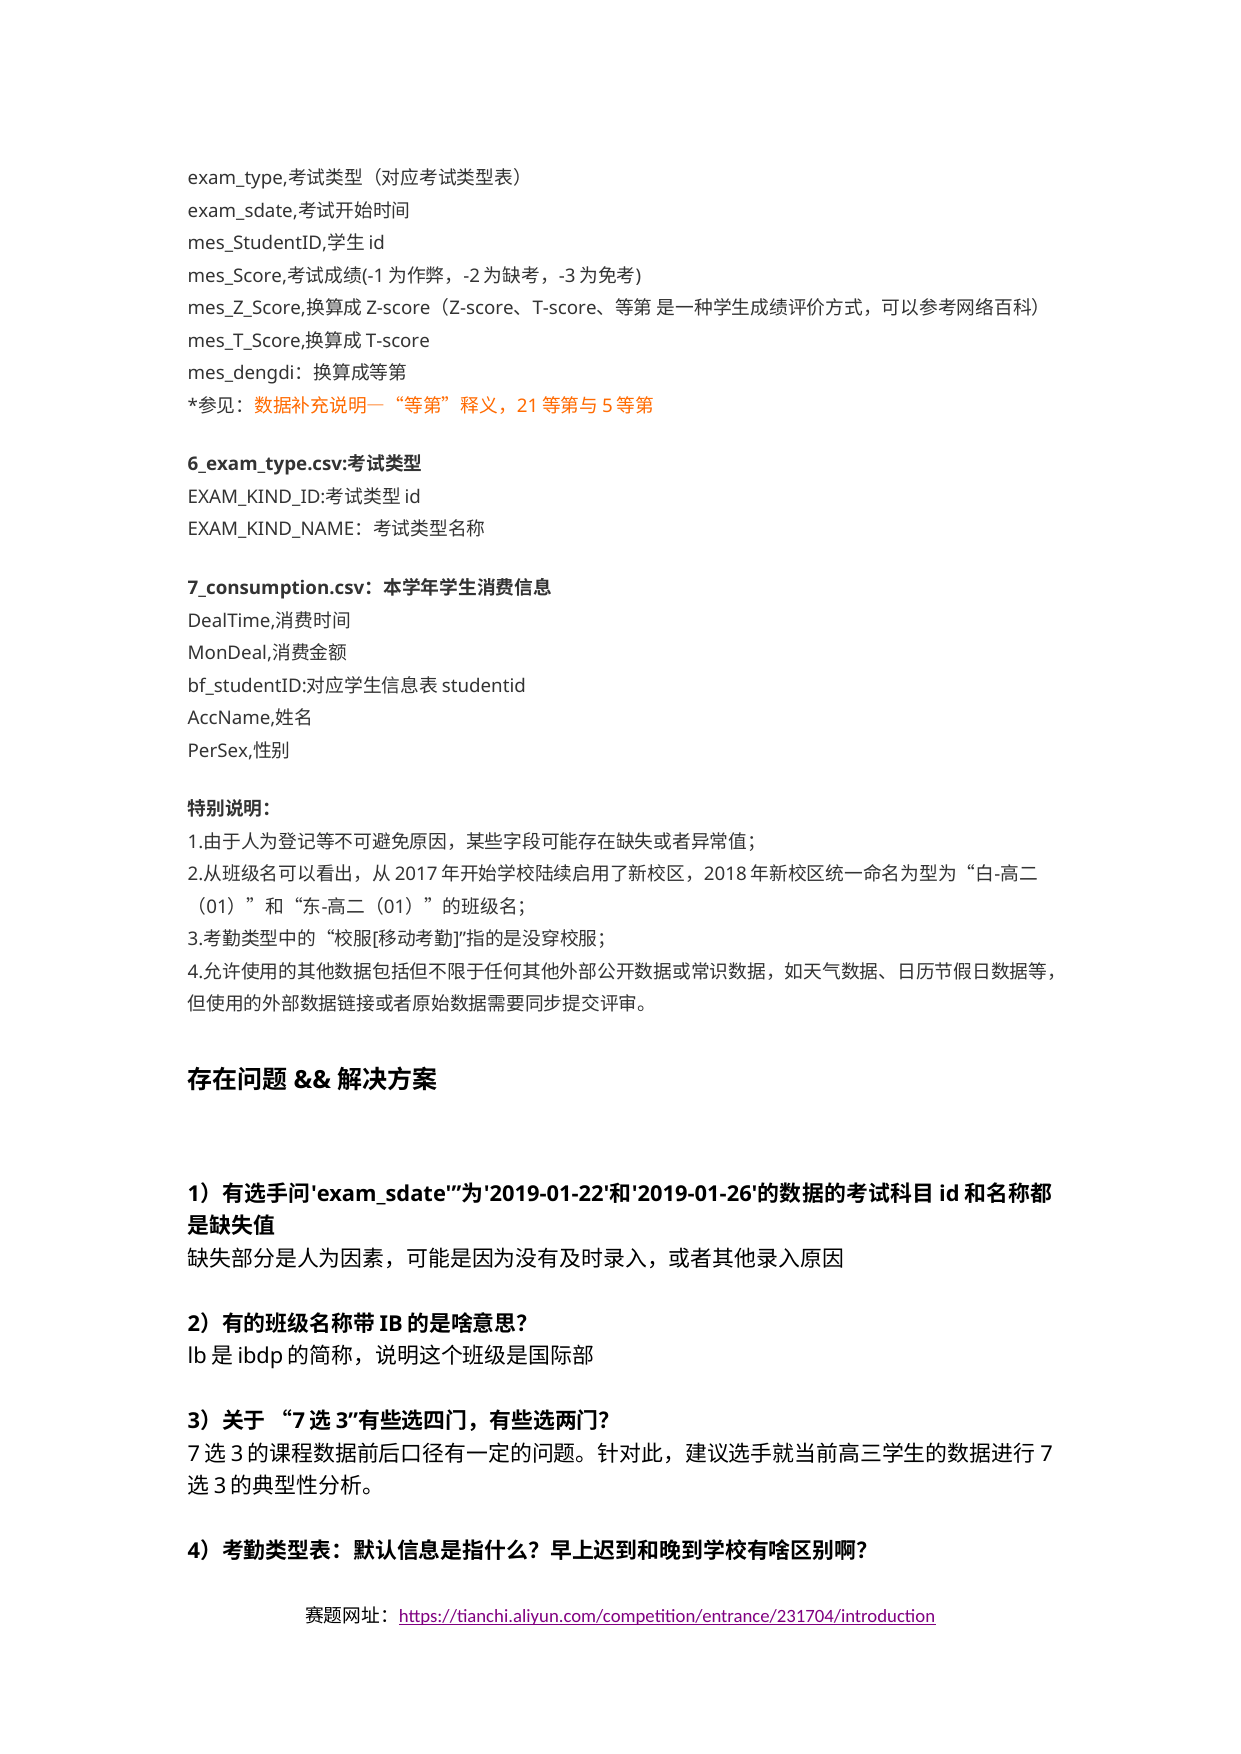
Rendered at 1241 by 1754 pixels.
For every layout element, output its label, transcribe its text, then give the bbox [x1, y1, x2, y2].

list 3）关于 “7选3”有些选四门，有些选两门？ [187, 1403, 1053, 1435]
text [187, 160, 1053, 420]
text 7_consumption.csv：本学年学生消费信息 DealTime,消费时间 MonDeal,消费金额 bf_studentID:对应学生信息表studentid AccName,姓名 PerSex,性别 [187, 570, 1053, 765]
list 1）有选手问'exam_sdate'”为'2019-01-22'和'2019-01-26'的数据的考试科目id和名称都是缺失值 [187, 1175, 1053, 1240]
list 2）有的班级名称带IB的是啥意思？ [187, 1305, 1053, 1338]
list 4）考勤类型表：默认信息是指什么？早上迟到和晚到学校有啥区别啊？ [187, 1533, 1053, 1565]
text 特别说明： 1.由于人为登记等不可避免原因，某些字段可能存在缺失或者异常值； 2.从班级名可以看出，从2017年开始学校陆续启用了新校区，2018年新校区统一命名为型为“白-高二（01）”和“东-高二（01）”的班级名； 3.考勤类型中的“校服[移动考勤]”指的是没穿校服； 4.允许使用的其他数据包括但不限于任何其他外部公开数据或常识数据，如天气数据、日历节假日数据等，但使用的外部数据链接或者原始数据需要同步提交评审。 [187, 975, 1053, 1019]
text 特别说明： 1.由于人为登记等不可避免原因，某些字段可能存在缺失或者异常值； 2.从班级名可以看出，从2017年开始学校陆续启用了新校区，2018年新校区统一命名为型为“白-高二（01）”和“东-高二（01）”的班级名； 3.考勤类型中的“校服[移动考勤]”指的是没穿校服； 4.允许使用的其他数据包括但不限于任何其他外部公开数据或常识数据，如天气数据、日历节假日数据等，但使用的外部数据链接或者原始数据需要同步提交评审。 [187, 791, 1053, 973]
list 7选3的课程数据前后口径有一定的问题。针对此，建议选手就当前高三学生的数据进行7选3的典型性分析。 [187, 1435, 1053, 1500]
text 6_exam_type.csv:考试类型 EXAM_KIND_ID:考试类型id EXAM_KIND_NAME：考试类型名称 [187, 446, 1053, 544]
list lb是ibdp的简称，说明这个班级是国际部 [187, 1338, 1053, 1370]
list 缺失部分是人为因素，可能是因为没有及时录入，或者其他录入原因 [187, 1240, 1053, 1273]
text 存在问题 && 解决方案 [187, 1045, 1053, 1110]
